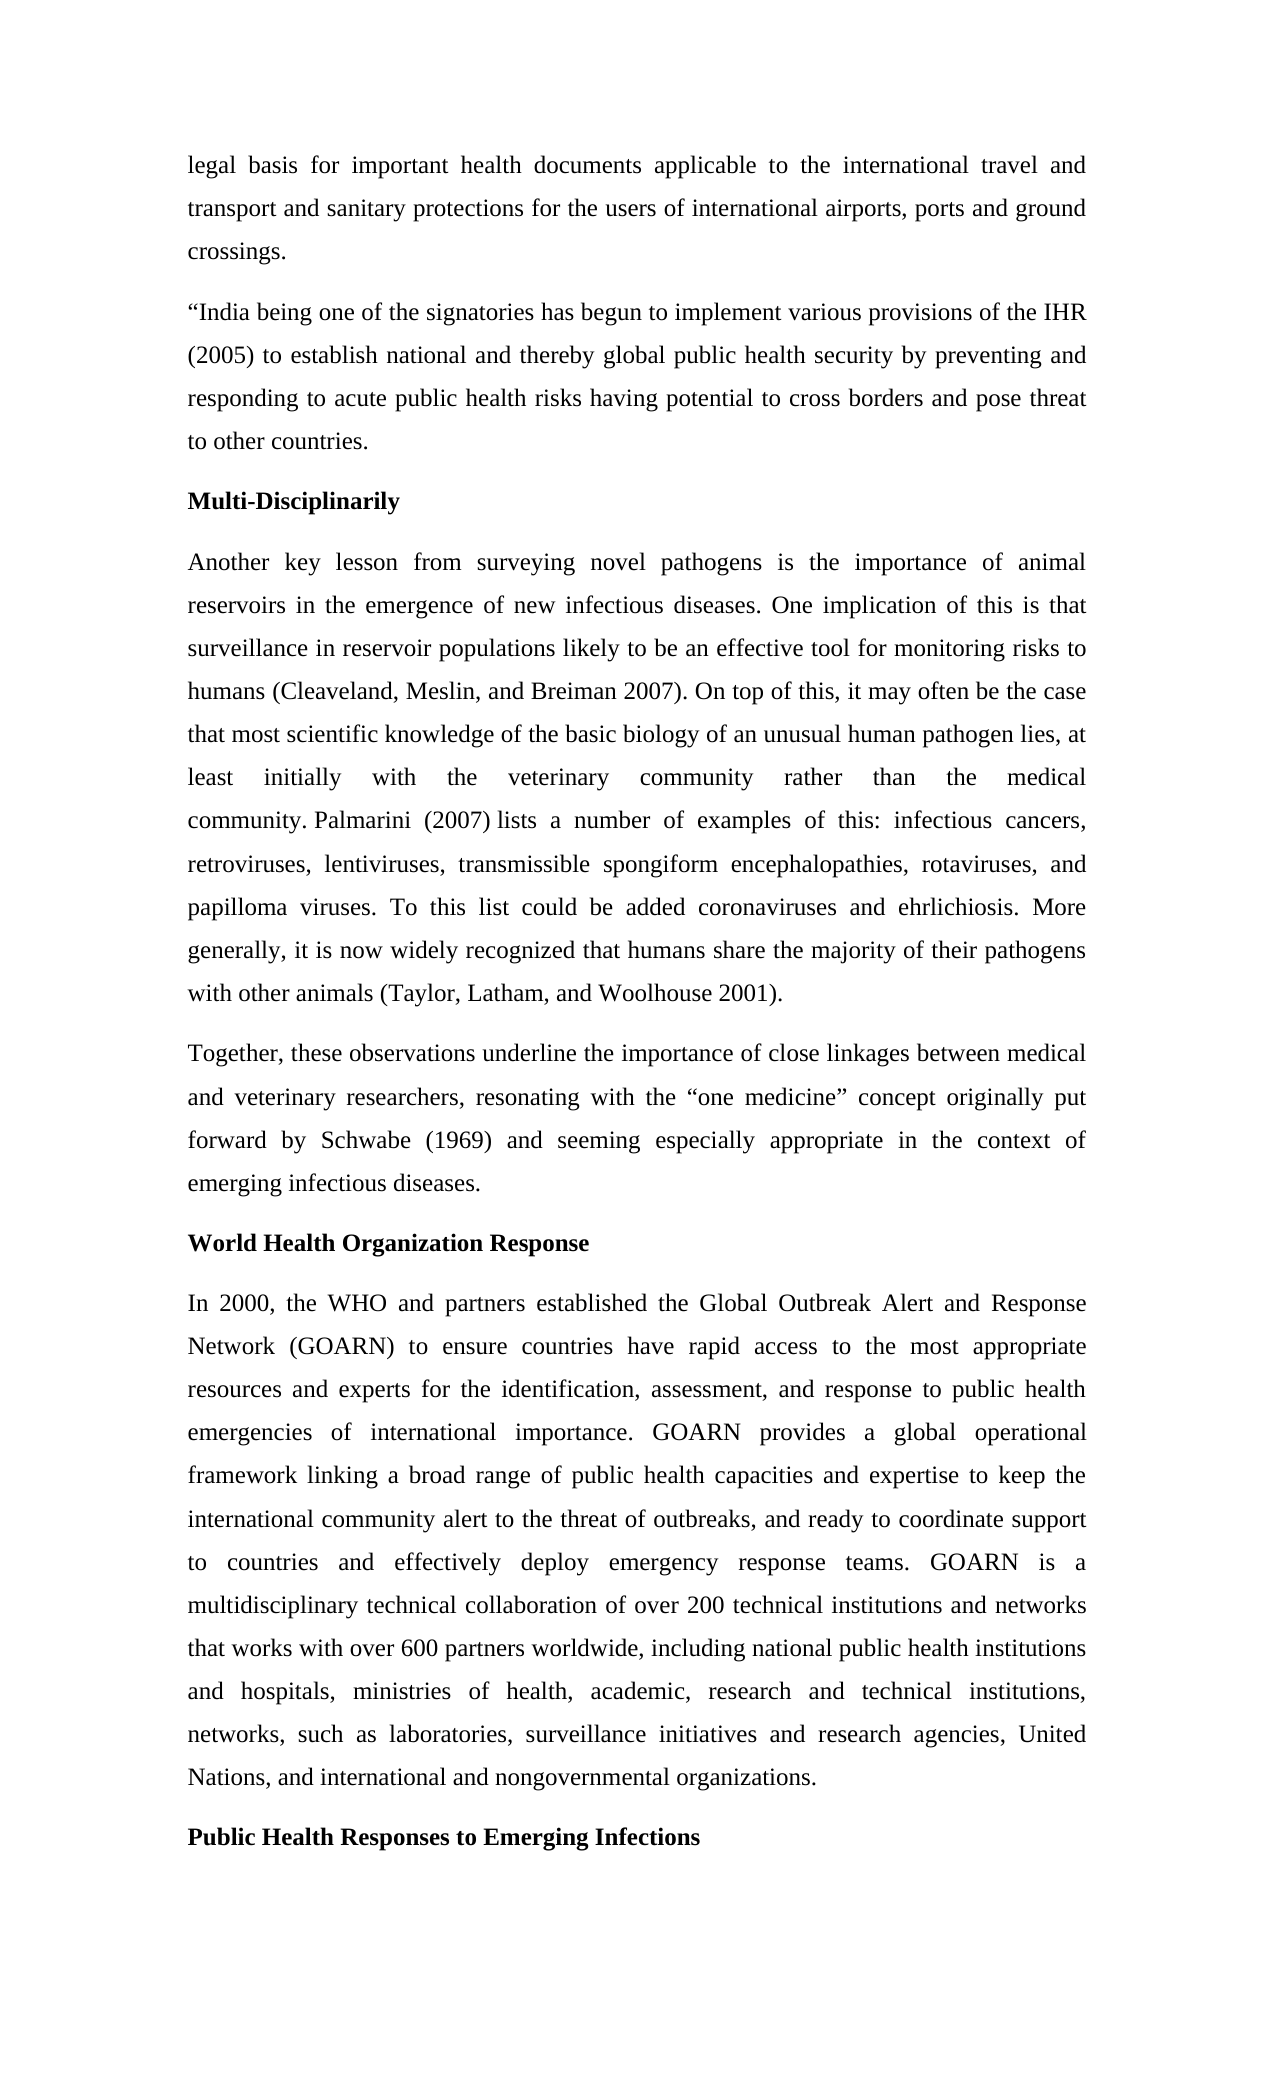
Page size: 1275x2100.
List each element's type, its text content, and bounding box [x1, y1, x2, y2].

text Together, these observations underline the importance of close linkages between medical and veterinary researchers, resonating with the “one medicine” concept originally put forward by Schwabe (1969) and seeming especially appropriate in the context of emerging infectious diseases. [187, 1038, 1087, 1197]
text Multi-Disciplinarily [187, 486, 1087, 515]
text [187, 150, 1087, 265]
text “India being one of the signatories has begun to implement various provisions of the IHR (2005) to establish national and thereby global public health security by preventing and responding to acute public health risks having potential to cross borders and pose threat to other countries. [187, 297, 1087, 455]
text World Health Organization Response [187, 1228, 1087, 1257]
text Another key lesson from surveying novel pathogens is the importance of animal reservoirs in the emergence of new infectious diseases. One implication of this is that surveillance in reservoir populations likely to be an effective tool for monitoring risks to humans (Cleaveland, Meslin, and Breiman 2007). On top of this, it may often be the case that most scientific knowledge of the basic biology of an unusual human pathogen lies, at least initially with the veterinary community rather than the medical community. Palmarini (2007) lists a number of examples of this: infectious cancers, retroviruses, lentiviruses, transmissible spongiform encephalopathies, rotaviruses, and papilloma viruses. To this list could be added coronaviruses and ehrlichiosis. More generally, it is now widely recognized that humans share the majority of their pathogens with other animals (Taylor, Latham, and Woolhouse 2001). [187, 547, 1087, 1007]
text In 2000, the WHO and partners established the Global Outbreak Alert and Response Network (GOARN) to ensure countries have rapid access to the most appropriate resources and experts for the identification, assessment, and response to public health emergencies of international importance. GOARN provides a global operational framework linking a broad range of public health capacities and expertise to keep the international community alert to the threat of outbreaks, and ready to coordinate support to countries and effectively deploy emergency response teams. GOARN is a multidisciplinary technical collaboration of over 200 technical institutions and networks that works with over 600 partners worldwide, including national public health institutions and hospitals, ministries of health, academic, research and technical institutions, networks, such as laboratories, surveillance initiatives and research agencies, United Nations, and international and nongovernmental organizations. [187, 1288, 1087, 1791]
text Public Health Responses to Emerging Infections [187, 1822, 1087, 1851]
